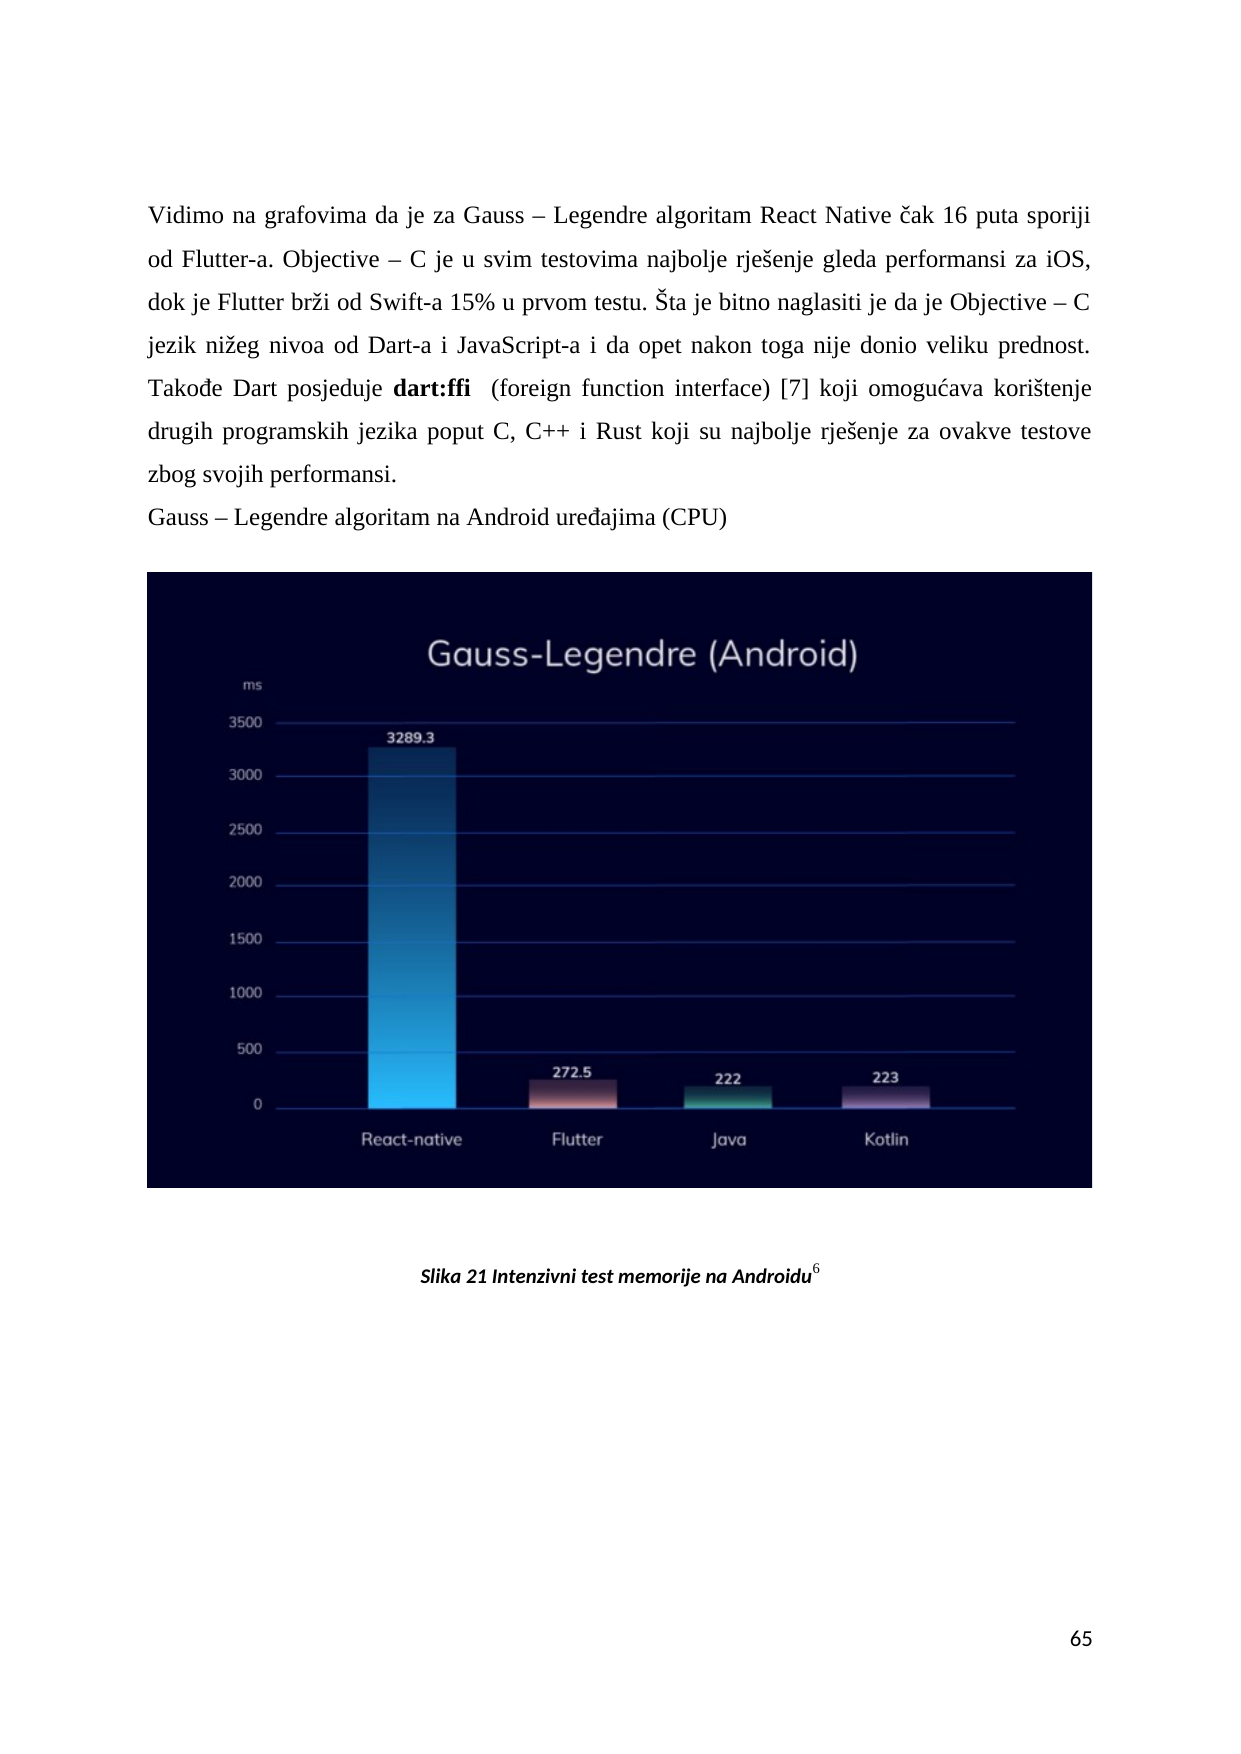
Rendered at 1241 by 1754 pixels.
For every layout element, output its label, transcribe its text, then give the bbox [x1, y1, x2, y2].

text Slika 21 Intenzivni test memorije na Androidu6 [148, 1260, 1093, 1288]
text Vidimo na grafovima da je za Gauss – Legendre algoritam React Native čak 16 puta sporiji od Flutter-a. Objective – C je u svim testovima najbolje rješenje gleda performansi za iOS, dok je Flutter brži od Swift-a 15% u prvom testu. Šta je bitno naglasiti je da je Objective – C jezik nižeg nivoa od Dart-a i JavaScript-a i da opet nakon toga nije donio veliku prednost. Takođe Dart posjeduje dart:ffi (foreign function interface) [7] koji omogućava korištenje drugih programskih jezika poput C, C++ i Rust koji su najbolje rješenje za ovakve testove zbog svojih performansi. [148, 201, 1093, 488]
picture [147, 572, 1093, 1188]
text Gauss – Legendre algoritam na Android uređajima (CPU) [148, 502, 1093, 531]
